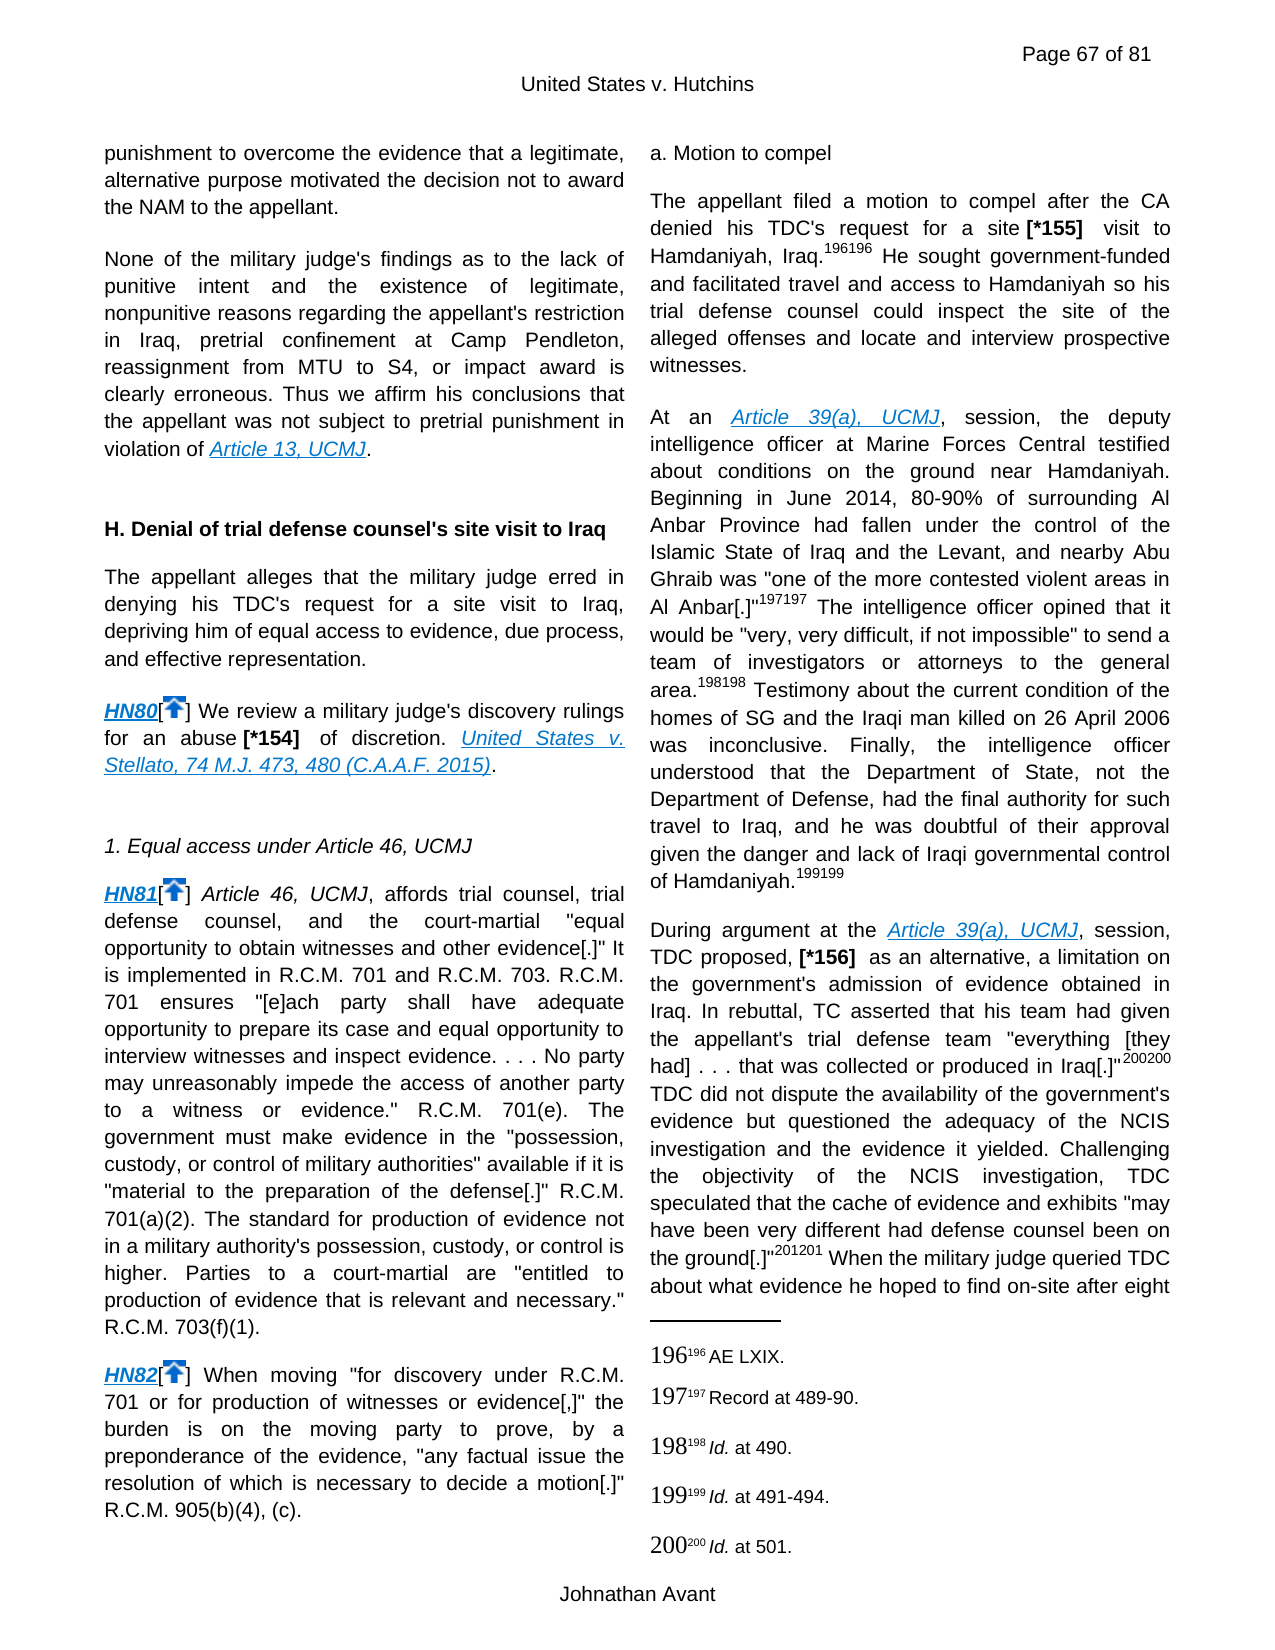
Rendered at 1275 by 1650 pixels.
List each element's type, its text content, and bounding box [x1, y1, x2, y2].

picture [163, 1360, 186, 1383]
text H. Denial of trial defense counsel's site visit to Iraq [104, 485, 625, 541]
text None of the military judge's findings as to the lack of punitive intent and the existence of legitimate, nonpunitive reasons regarding the appellant's restriction in Iraq, pretrial confinement at Camp Pendleton, reassignment from MTU to S4, or impact award is clearly erroneous. Thus we affirm his conclusions that the appellant was not subject to pretrial punishment in violation of Article 13, UCMJ. [104, 244, 625, 460]
text At an Article 39(a), UCMJ, session, the deputy intelligence officer at Marine Forces Central testified about conditions on the ground near Hamdaniyah. Beginning in June 2014, 80-90% of surrounding Al Anbar Province had fallen under the control of the Islamic State of Iraq and the Levant, and nearby Abu Ghraib was "one of the more contested violent areas in Al Anbar[.]"197 The intelligence officer opined that it would be "very, very difficult, if not impossible" to send a team of investigators or attorneys to the general area.198 Testimony about the current condition of the homes of SG and the Iraqi man killed on 26 April 2006 was inconclusive. Finally, the intelligence officer understood that the Department of State, not the Department of Defense, had the final authority for such travel to Iraq, and he was doubtful of their approval given the danger and lack of Iraqi governmental control of Hamdaniyah.199 [650, 402, 1171, 894]
text The appellant filed a motion to compel after the CA denied his TDC's request for a site [*155] visit to Hamdaniyah, Iraq.196 He sought government-funded and facilitated travel and access to Hamdaniyah so his trial defense counsel could inspect the site of the alleged offenses and locate and interview prospective witnesses. [650, 185, 1171, 377]
text 1. Equal access under Article 46, UCMJ [104, 802, 625, 857]
text a. Motion to compel [650, 137, 1171, 164]
picture [163, 878, 186, 901]
text HN82[] When moving "for discovery under R.C.M. 701 or for production of witnesses or evidence[,]" the burden is on the moving party to prove, by a preponderance of the evidence, "any factual issue the resolution of which is necessary to decide a motion[.]" R.C.M. 905(b)(4), (c). [104, 1359, 625, 1522]
picture [163, 696, 186, 718]
text HN81[] Article 46, UCMJ, affords trial counsel, trial defense counsel, and the court-martial "equal opportunity to obtain witnesses and other evidence[.]" It is implemented in R.C.M. 701 and R.C.M. 703. R.C.M. 701 ensures "[e]ach party shall have adequate opportunity to prepare its case and equal opportunity to interview witnesses and inspect evidence. . . . No party may unreasonably impede the access of another party to a witness or evidence." R.C.M. 701(e). The government must make evidence in the "possession, custody, or control of military authorities" available if it is "material to the preparation of the defense[.]" R.C.M. 701(a)(2). The standard for production of evidence not in a military authority's possession, custody, or control is higher. Parties to a court-martial are "entitled to production of evidence that is relevant and necessary." R.C.M. 703(f)(1). [104, 878, 625, 1339]
text HN80[] We review a military judge's discovery rulings for an abuse [*154] of discretion. United States v. Stellato, 74 M.J. 473, 480 (C.A.A.F. 2015). [104, 695, 625, 777]
text The appellant alleges that the military judge erred in denying his TDC's request for a site visit to Iraq, depriving him of equal access to evidence, due process, and effective representation. [104, 562, 625, 670]
